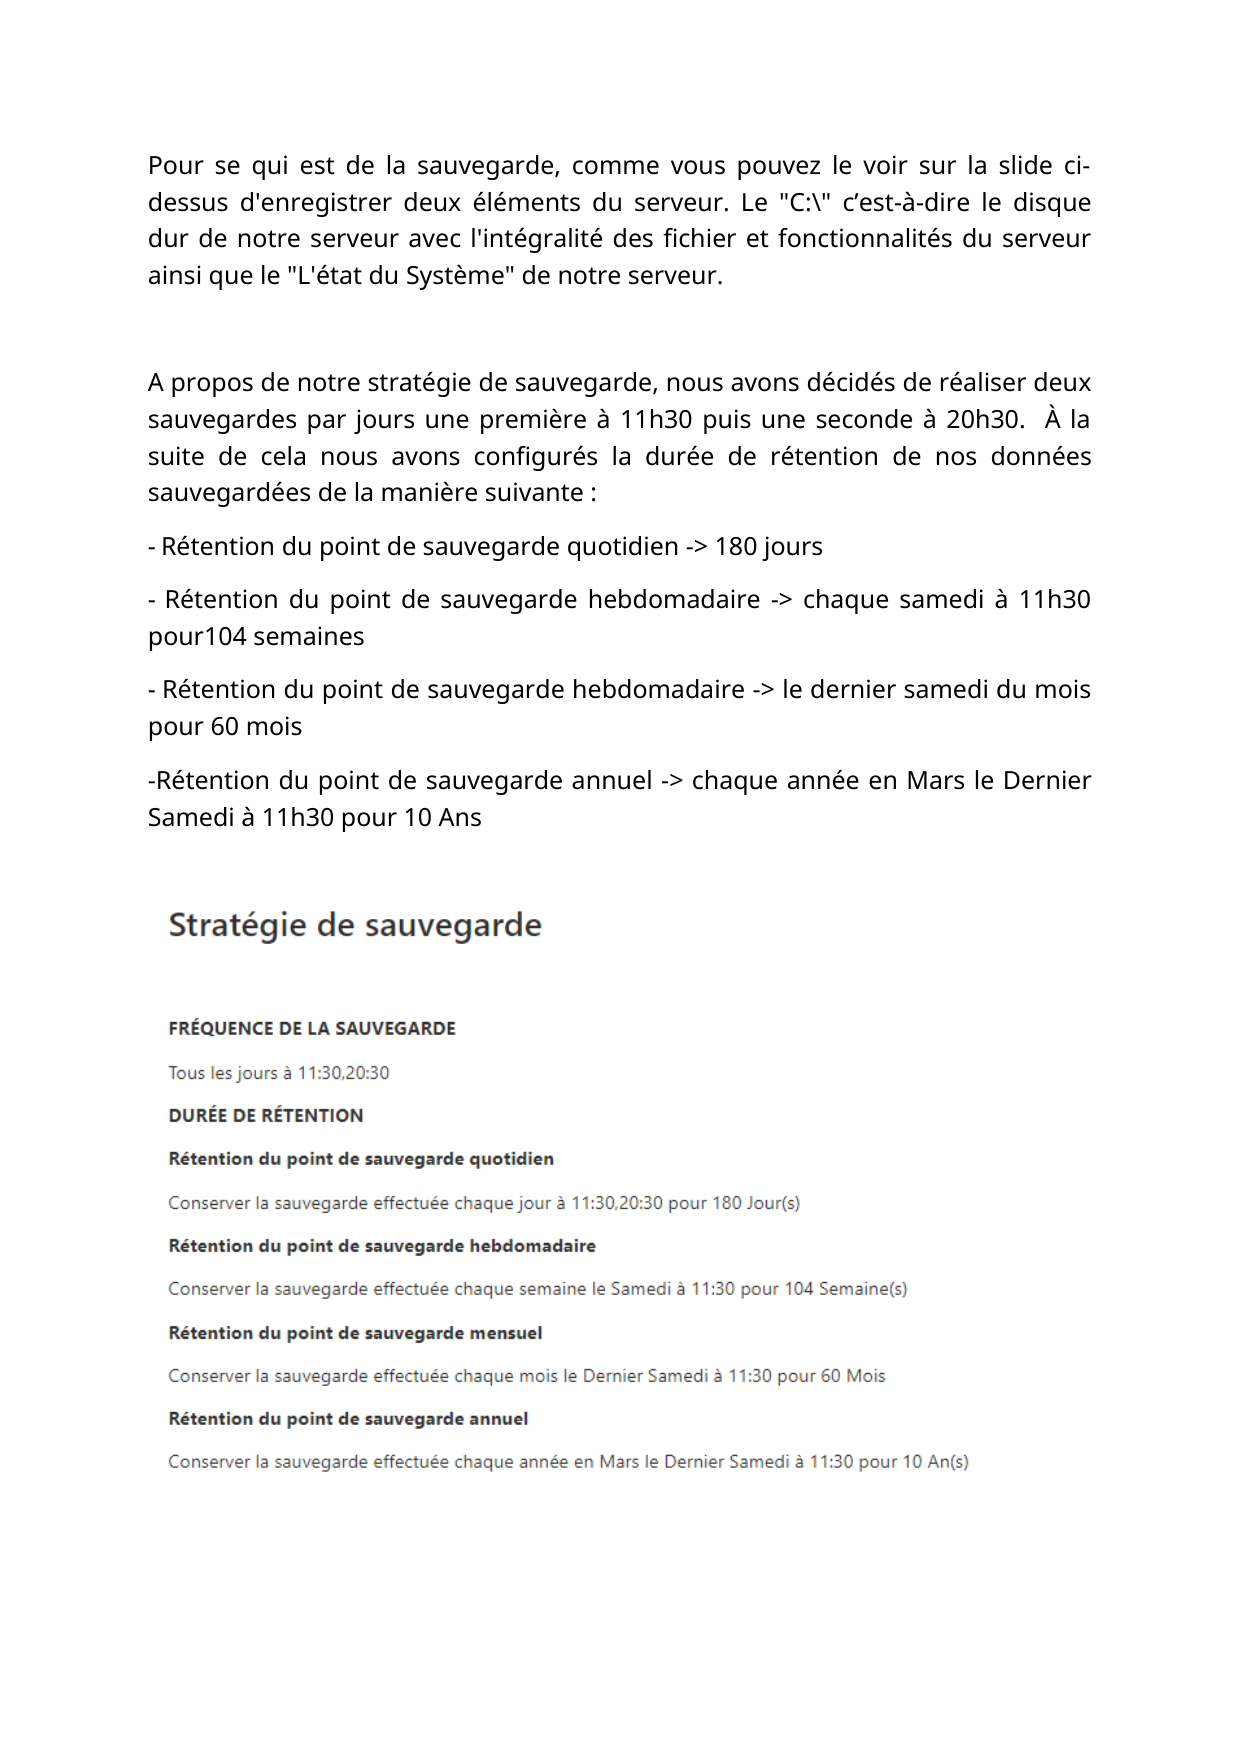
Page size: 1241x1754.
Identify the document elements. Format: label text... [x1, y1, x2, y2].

text Pour se qui est de la sauvegarde, comme vous pouvez le voir sur la slide ci-dessus d'enregistrer deux éléments du serveur. Le "C:\" c’est-à-dire le disque dur de notre serveur avec l'intégralité des fichier et fonctionnalités du serveur ainsi que le "L'état du Système" de notre serveur. [148, 148, 1093, 292]
text - Rétention du point de sauvegarde quotidien -> 180 jours [148, 528, 1093, 563]
text - Rétention du point de sauvegarde hebdomadaire -> chaque samedi à 11h30 pour104 semaines [148, 582, 1093, 653]
picture [147, 906, 1093, 1490]
text -Rétention du point de sauvegarde annuel -> chaque année en Mars le Dernier Samedi à 11h30 pour 10 Ans [148, 762, 1093, 833]
text - Rétention du point de sauvegarde hebdomadaire -> le dernier samedi du mois pour 60 mois [148, 672, 1093, 743]
text A propos de notre stratégie de sauvegarde, nous avons décidés de réaliser deux sauvegardes par jours une première à 11h30 puis une seconde à 20h30. À la suite de cela nous avons configurés la durée de rétention de nos données sauvegardées de la manière suivante : [148, 365, 1093, 509]
